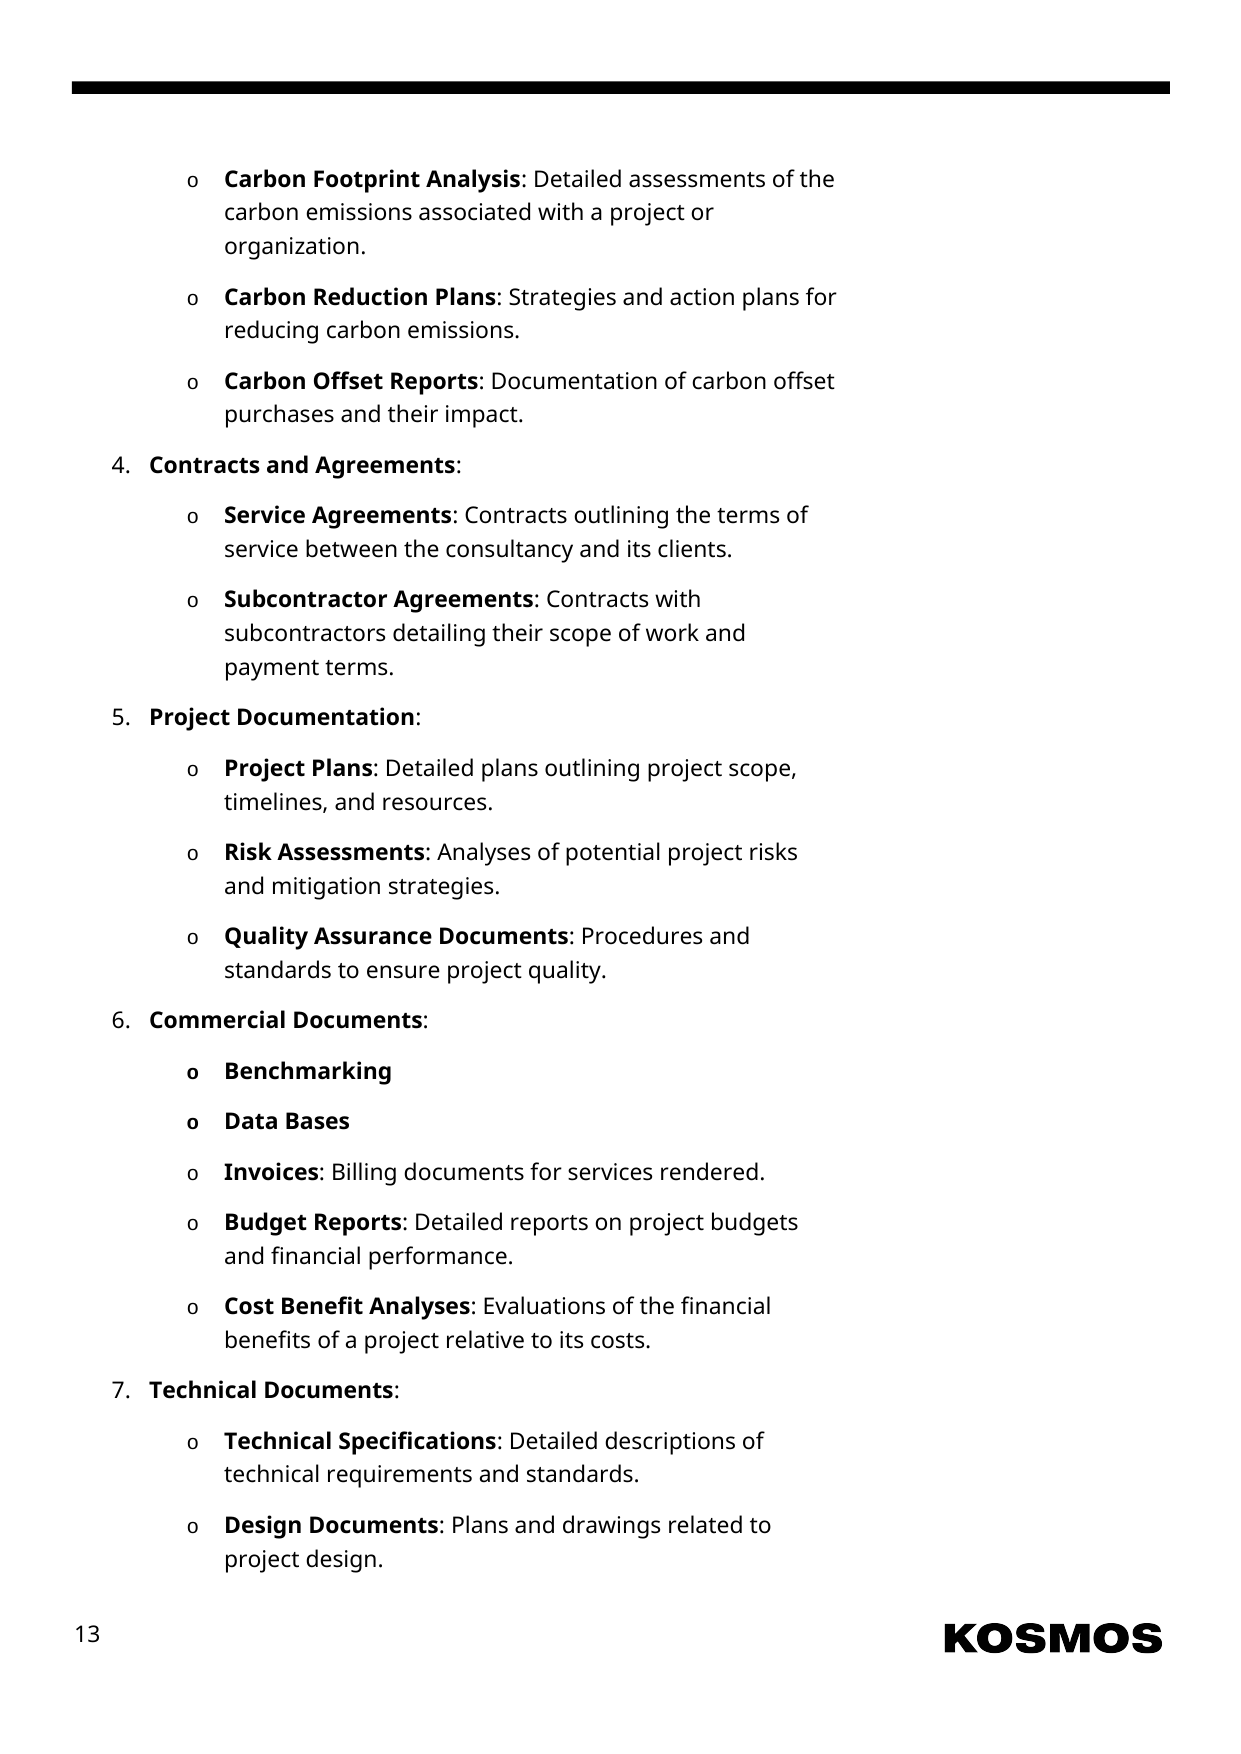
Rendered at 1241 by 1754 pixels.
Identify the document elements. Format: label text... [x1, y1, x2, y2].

list Project Plans: Detailed plans outlining project scope, timelines, and resources. [186, 752, 842, 817]
list Carbon Offset Reports: Documentation of carbon offset purchases and their impact. [186, 364, 842, 429]
list Service Agreements: Contracts outlining the terms of service between the consultancy and its clients. [186, 499, 842, 564]
list Technical Documents: [111, 1374, 842, 1405]
list Risk Assessments: Analyses of potential project risks and mitigation strategies. [186, 836, 842, 901]
list Invoices: Billing documents for services rendered. [186, 1155, 842, 1187]
list Design Documents: Plans and drawings related to project design. [186, 1509, 842, 1574]
list Cost Benefit Analyses: Evaluations of the financial benefits of a project relative to its costs. [186, 1290, 842, 1355]
list Data Bases [186, 1105, 842, 1136]
list Contracts and Agreements: [111, 449, 842, 480]
picture [909, 1593, 1196, 1686]
list Benchmarking [186, 1054, 842, 1086]
list Quality Assurance Documents: Procedures and standards to ensure project quality. [186, 920, 842, 985]
list Carbon Reduction Plans: Strategies and action plans for reducing carbon emissions. [186, 280, 842, 345]
list Carbon Footprint Analysis: Detailed assessments of the carbon emissions associated with a project or organization. [186, 162, 842, 261]
list Subcontractor Agreements: Contracts with subcontractors detailing their scope of work and payment terms. [186, 583, 842, 682]
list Project Documentation: [111, 701, 842, 732]
list Budget Reports: Detailed reports on project budgets and financial performance. [186, 1206, 842, 1271]
list Technical Specifications: Detailed descriptions of technical requirements and standards. [186, 1424, 842, 1489]
list Commercial Documents: [111, 1004, 842, 1035]
